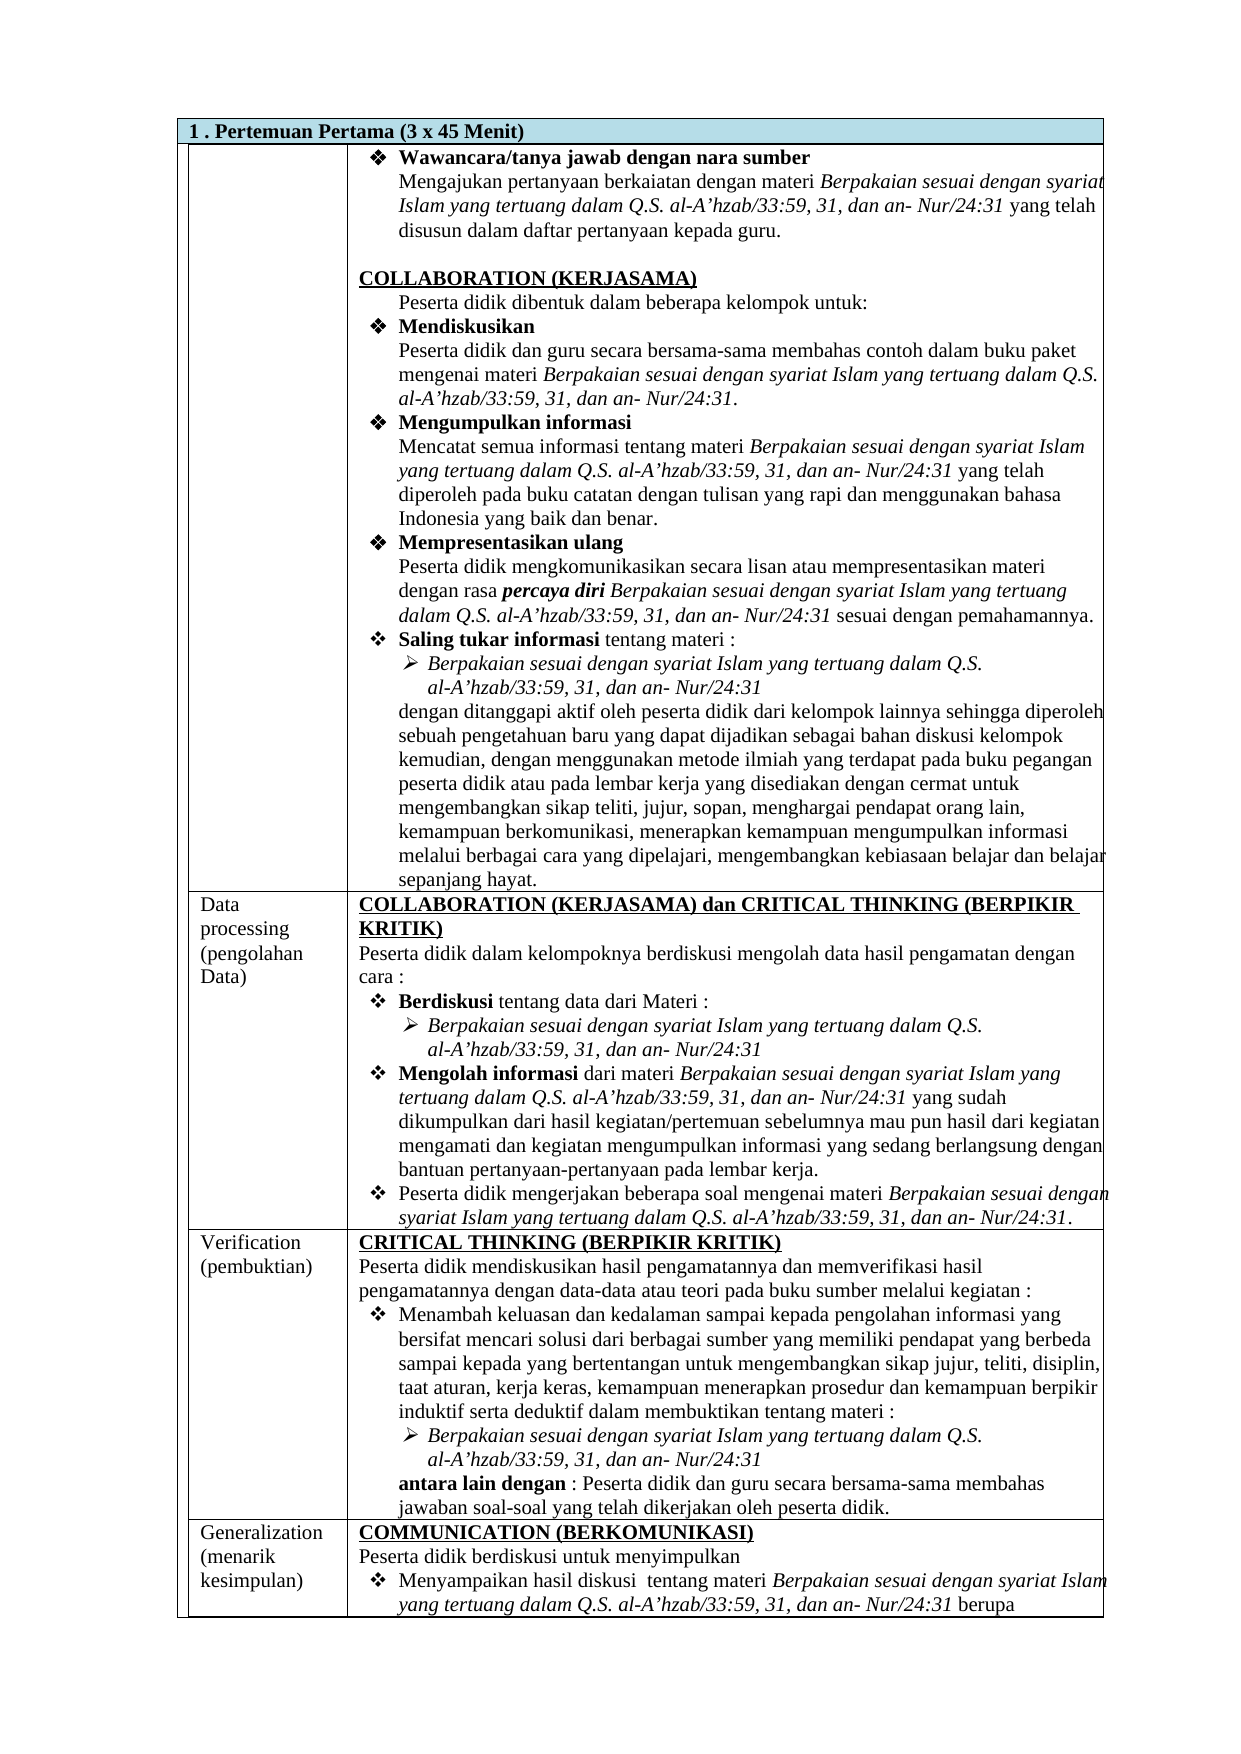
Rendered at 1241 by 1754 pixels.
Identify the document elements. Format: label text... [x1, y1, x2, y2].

table_cell [189, 1230, 347, 1519]
table_cell [348, 892, 1103, 1229]
table_cell [348, 1520, 1103, 1616]
table_cell [348, 1230, 1103, 1519]
table_header 1 . Pertemuan Pertama (3 x 45 Menit) [178, 119, 1103, 143]
table_cell [189, 892, 347, 1229]
table_cell [178, 144, 188, 1617]
table_cell [189, 1520, 347, 1616]
table_cell [189, 145, 347, 891]
table_cell [348, 145, 1103, 891]
